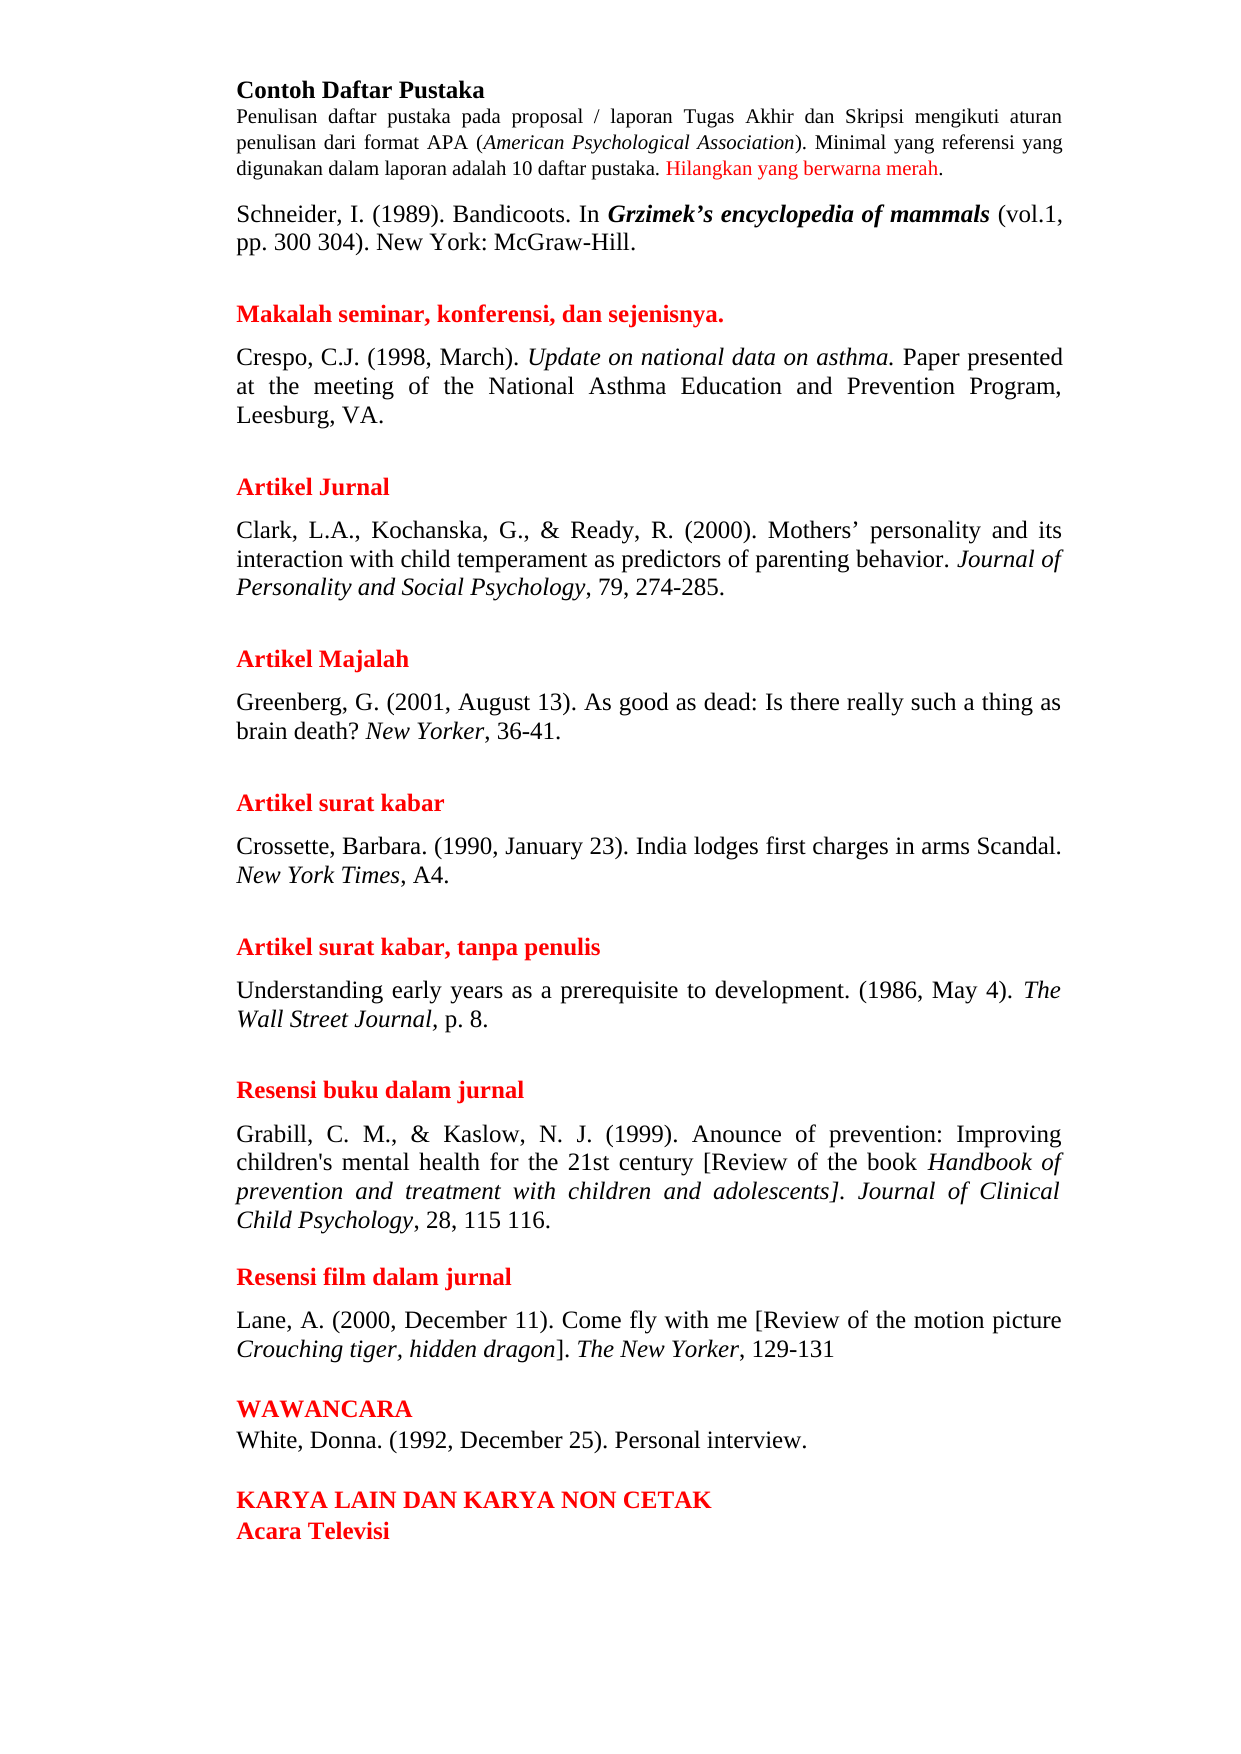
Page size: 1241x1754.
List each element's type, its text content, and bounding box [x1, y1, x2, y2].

text Understanding early years as a prerequisite to development. (1986, May 4). The Wall Street Journal, p. 8. [236, 975, 1063, 1032]
text Makalah seminar, konferensi, dan sejenisnya. [236, 299, 1063, 328]
text Greenberg, G. (2001, August 13). As good as dead: Is there really such a thing as brain death? New Yorker, 36-41. [236, 687, 1063, 745]
text Clark, L.A., Kochanska, G., & Ready, R. (2000). Mothers’ personality and its interaction with child temperament as predictors of parenting behavior. Journal of Personality and Social Psychology, 79, 274-285. [236, 515, 1063, 601]
text Artikel Majalah [236, 644, 1063, 673]
text Grabill, C. M., & Kaslow, N. J. (1999). Anounce of prevention: Improving children's mental health for the 21st century [Review of the book Handbook of prevention and treatment with children and adolescents]. Journal of Clinical Child Psychology, 28, 115 116. [236, 1119, 1063, 1234]
text Artikel Jurnal [236, 472, 1063, 501]
text Resensi buku dalam jurnal [236, 1076, 1063, 1104]
text Crossette, Barbara. (1990, January 23). India lodges first charges in arms Scandal. New York Times, A4. [236, 831, 1063, 889]
text Artikel surat kabar [236, 788, 1063, 817]
text KARYA LAIN DAN KARYA NON CETAK [236, 1485, 1063, 1514]
text Acara Televisi [236, 1516, 1063, 1545]
text Resensi film dalam jurnal [236, 1262, 1063, 1291]
text Lane, A. (2000, December 11). Come fly with me [Review of the motion picture Crouching tiger, hidden dragon]. The New Yorker, 129-131 [236, 1306, 1063, 1363]
text Schneider, I. (1989). Bandicoots. In Grzimek’s encyclopedia of mammals (vol.1, pp. 300 304). New York: McGraw-Hill. [236, 199, 1063, 256]
text Artikel surat kabar, tanpa penulis [236, 932, 1063, 961]
text White, Donna. (1992, December 25). Personal interview. [236, 1425, 1063, 1454]
text Crespo, C.J. (1998, March). Update on national data on asthma. Paper presented at the meeting of the National Asthma Education and Prevention Program, Leesburg, VA. [236, 342, 1063, 429]
text WAWANCARA [236, 1394, 1063, 1423]
